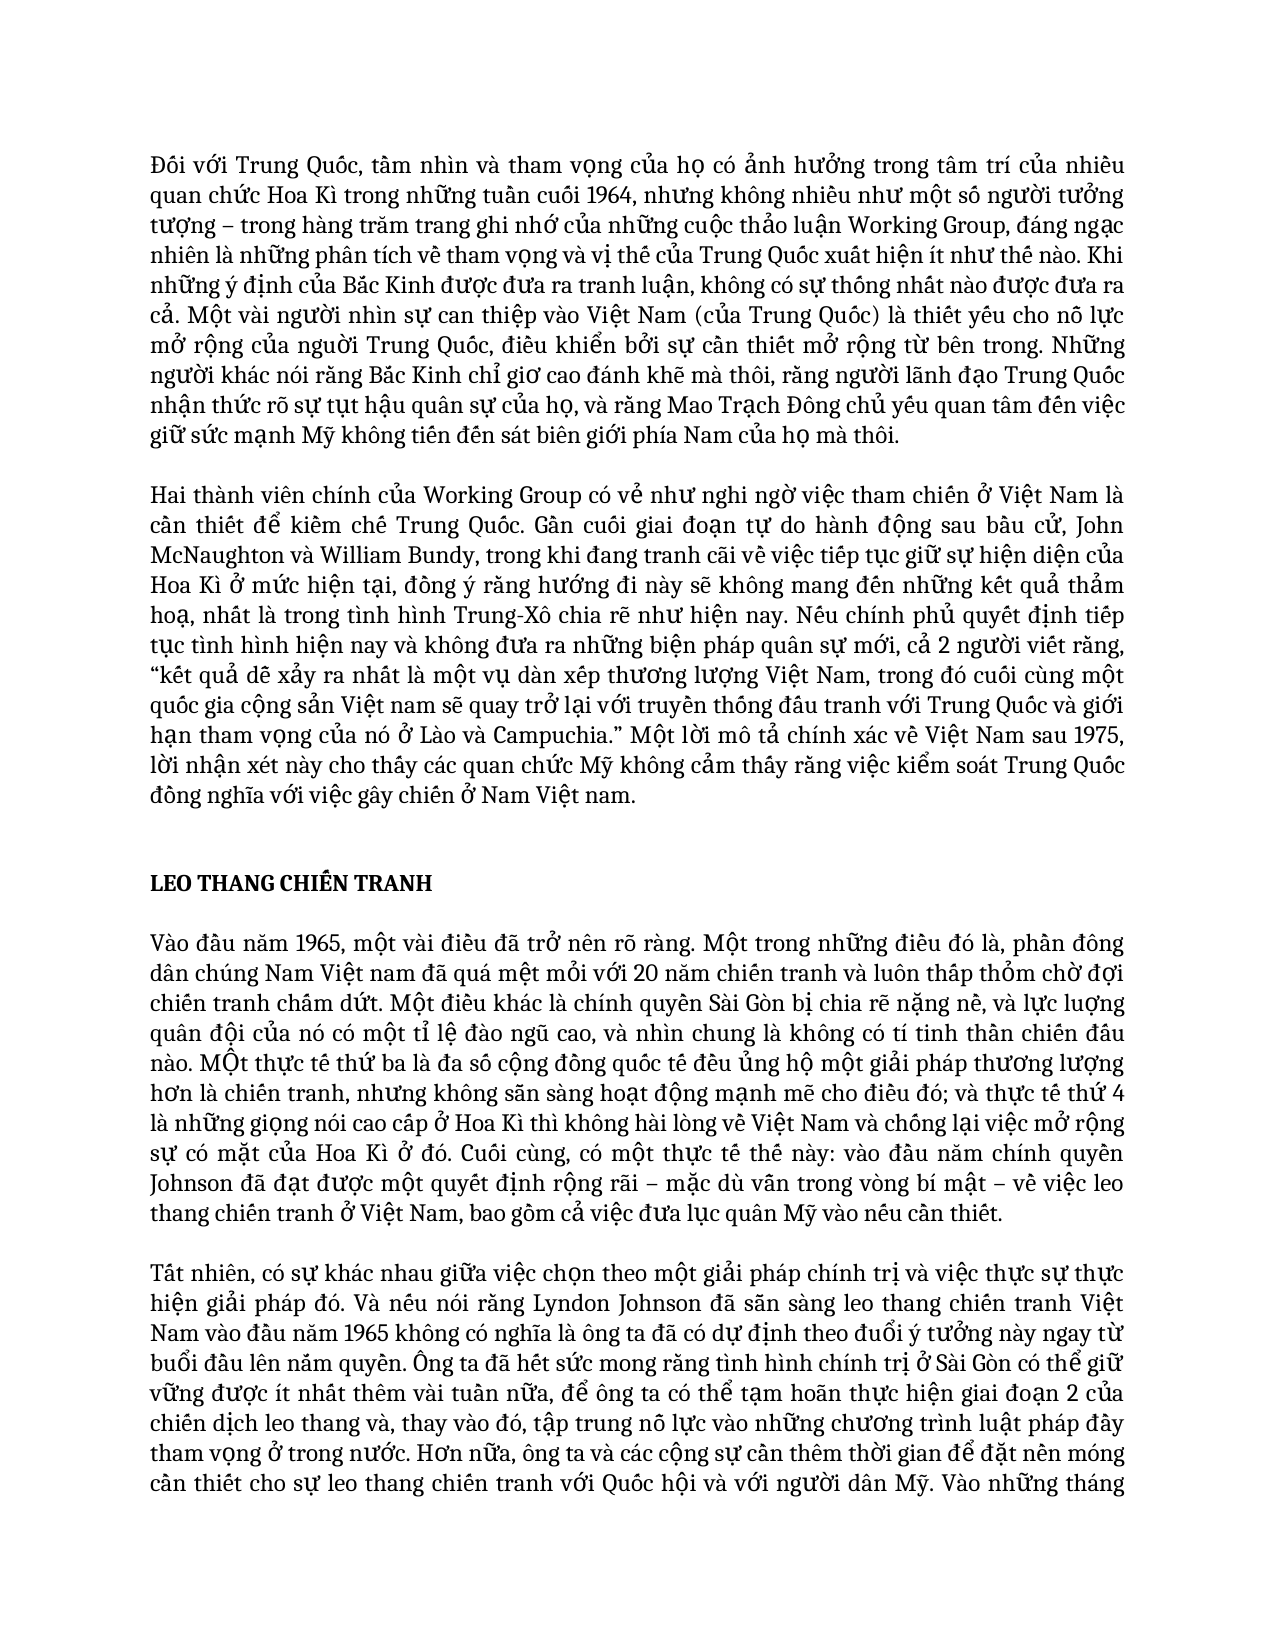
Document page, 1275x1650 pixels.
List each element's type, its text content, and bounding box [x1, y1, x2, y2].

text Đối với Trung Quốc, tầm nhìn và tham vọng của họ có ảnh hưởng trong tâm trí của nhiều quan chức Hoa Kì trong những tuần cuối 1964, nhưng không nhiều như một số người tưởng tượng – trong hàng trăm trang ghi nhớ của những cuộc thảo luận Working Group, đáng ngạc nhiên là những phân tích về tham vọng và vị thế của Trung Quốc xuất hiện ít như thế nào. Khi những ý định của Bắc Kinh được đưa ra tranh luận, không có sự thống nhất nào được đưa ra cả. Một vài người nhìn sự can thiệp vào Việt Nam (của Trung Quốc) là thiết yếu cho nỗ lực mở rộng của nguời Trung Quốc, điều khiển bởi sự cần thiết mở rộng từ bên trong. Những người khác nói rằng Bắc Kinh chỉ giơ cao đánh khẽ mà thôi, rằng người lãnh đạo Trung Quốc nhận thức rõ sự tụt hậu quân sự của họ, và rằng Mao Trạch Đông chủ yếu quan tâm đến việc giữ sức mạnh Mỹ không tiến đến sát biên giới phía Nam của họ mà thôi. [150, 150, 1125, 450]
text Hai thành viên chính của Working Group có vẻ như nghi ngờ việc tham chiến ở Việt Nam là cần thiết để kiềm chế Trung Quốc. Gần cuối giai đoạn tự do hành động sau bầu cử, John McNaughton và William Bundy, trong khi đang tranh cãi về việc tiếp tục giữ sự hiện diện của Hoa Kì ở mức hiện tại, đồng ý rằng hướng đi này sẽ không mang đến những kết quả thảm hoạ, nhất là trong tình hình Trung-Xô chia rẽ như hiện nay. Nếu chính phủ quyết định tiếp tục tình hình hiện nay và không đưa ra những biện pháp quân sự mới, cả 2 người viết rằng, “kết quả dễ xảy ra nhất là một vụ dàn xếp thương lượng Việt Nam, trong đó cuối cùng một quốc gia cộng sản Việt nam sẽ quay trở lại với truyền thống đấu tranh với Trung Quốc và giới hạn tham vọng của nó ở Lào và Campuchia.” Một lời mô tả chính xác về Việt Nam sau 1975, lời nhận xét này cho thấy các quan chức Mỹ không cảm thấy rằng việc kiểm soát Trung Quốc đồng nghĩa với việc gây chiến ở Nam Việt nam. [150, 480, 1125, 810]
text Vào đầu năm 1965, một vài điều đã trở nên rõ ràng. Một trong những điều đó là, phần đông dân chúng Nam Việt nam đã quá mệt mỏi với 20 năm chiến tranh và luôn thấp thỏm chờ đợi chiến tranh chấm dứt. Một điều khác là chính quyền Sài Gòn bị chia rẽ nặng nề, và lực luợng quân đội của nó có một tỉ lệ đào ngũ cao, và nhìn chung là không có tí tinh thần chiến đấu nào. MỘt thực tế thứ ba là đa số cộng đồng quốc tế đều ủng hộ một giải pháp thương lượng hơn là chiến tranh, nhưng không sẵn sàng hoạt động mạnh mẽ cho điều đó; và thực tế thứ 4 là những giọng nói cao cấp ở Hoa Kì thì không hài lòng về Việt Nam và chống lại việc mở rộng sự có mặt của Hoa Kì ở đó. Cuối cùng, có một thực tế thế này: vào đầu năm chính quyền Johnson đã đạt được một quyết định rộng rãi – mặc dù vẫn trong vòng bí mật – về việc leo thang chiến tranh ở Việt Nam, bao gồm cả việc đưa lục quân Mỹ vào nếu cần thiết. [150, 927, 1125, 1227]
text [150, 1257, 1125, 1497]
subtitle LEO THANG CHIẾN TRANH [150, 859, 1125, 897]
